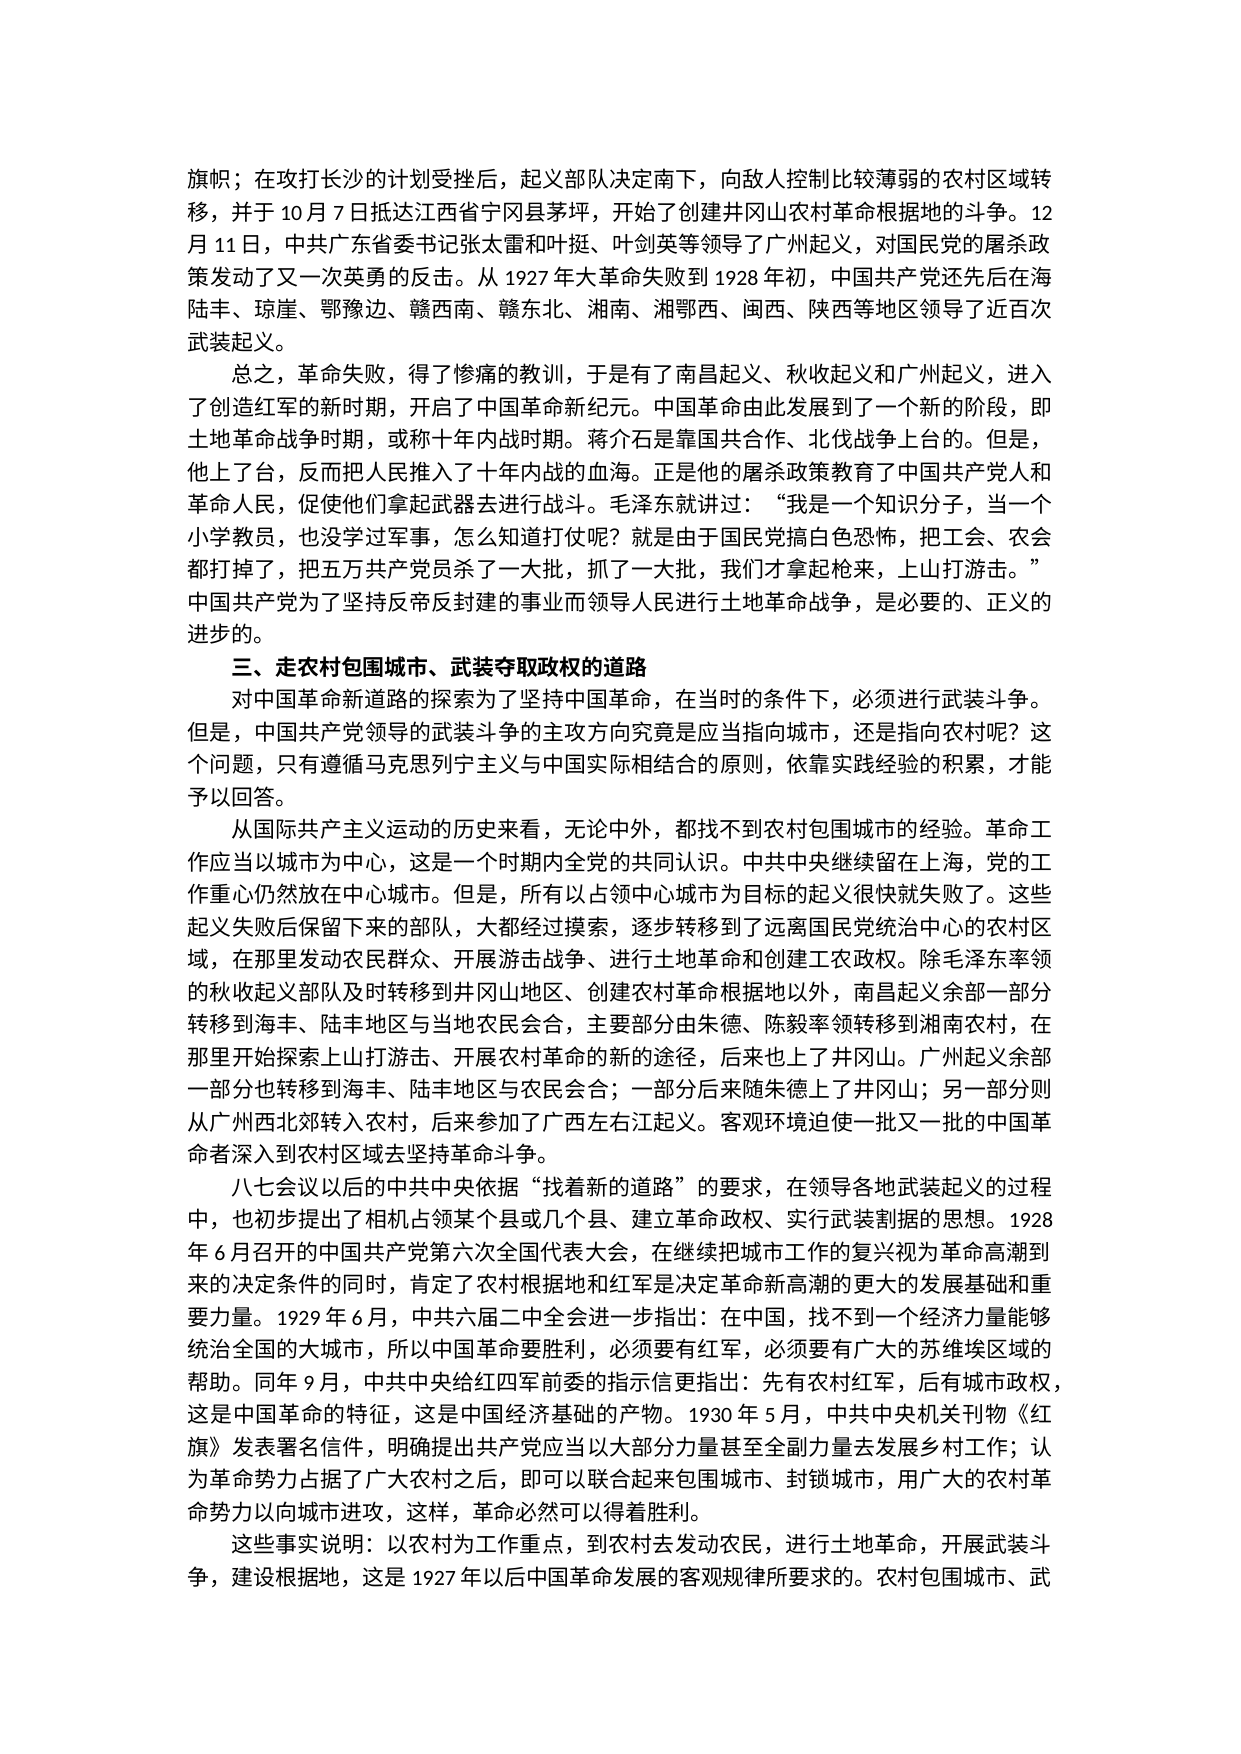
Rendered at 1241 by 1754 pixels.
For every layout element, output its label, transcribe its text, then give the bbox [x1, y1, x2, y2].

text 从国际共产主义运动的历史来看，无论中外，都找不到农村包围城市的经验。革命工作应当以城市为中心，这是一个时期内全党的共同认识。中共中央继续留在上海，党的工作重心仍然放在中心城市。但是，所有以占领中心城市为目标的起义很快就失败了。这些起义失败后保留下来的部队，大都经过摸索，逐步转移到了远离国民党统治中心的农村区域，在那里发动农民群众、开展游击战争、进行土地革命和创建工农政权。除毛泽东率领的秋收起义部队及时转移到井冈山地区、创建农村革命根据地以外，南昌起义余部一部分转移到海丰、陆丰地区与当地农民会合，主要部分由朱德、陈毅率领转移到湘南农村，在那里开始探索上山打游击、开展农村革命的新的途径，后来也上了井冈山。广州起义余部一部分也转移到海丰、陆丰地区与农民会合；一部分后来随朱德上了井冈山；另一部分则从广州西北郊转入农村，后来参加了广西左右江起义。客观环境迫使一批又一批的中国革命者深入到农村区域去坚持革命斗争。 [187, 812, 1053, 1169]
text 八七会议以后的中共中央依据“找着新的道路”的要求，在领导各地武装起义的过程中，也初步提出了相机占领某个县或几个县、建立革命政权、实行武装割据的思想。1928年6月召开的中国共产党第六次全国代表大会，在继续把城市工作的复兴视为革命高潮到来的决定条件的同时，肯定了农村根据地和红军是决定革命新高潮的更大的发展基础和重要力量。1929年6月，中共六届二中全会进一步指岀：在中国，找不到一个经济力量能够统治全国的大城市，所以中国革命要胜利，必须要有红军，必须要有广大的苏维埃区域的帮助。同年9月，中共中央给红四军前委的指示信更指岀：先有农村红军，后有城市政权，这是中国革命的特征，这是中国经济基础的产物。1930年5月，中共中央机关刊物《红旗》发表署名信件，明确提出共产党应当以大部分力量甚至全副力量去发展乡村工作；认为革命势力占据了广大农村之后，即可以联合起来包围城市、封锁城市，用广大的农村革命势力以向城市进攻，这样，革命必然可以得着胜利。 [187, 1169, 1053, 1527]
text 对中国革命新道路的探索为了坚持中国革命，在当时的条件下，必须进行武装斗争。但是，中国共产党领导的武装斗争的主攻方向究竟是应当指向城市，还是指向农村呢？这个问题，只有遵循马克思列宁主义与中国实际相结合的原则，依靠实践经验的积累，才能予以回答。 [187, 682, 1053, 812]
text 总之，革命失败，得了惨痛的教训，于是有了南昌起义、秋收起义和广州起义，进入了创造红军的新时期，开启了中国革命新纪元。中国革命由此发展到了一个新的阶段，即土地革命战争时期，或称十年内战时期。蒋介石是靠国共合作、北伐战争上台的。但是，他上了台，反而把人民推入了十年内战的血海。正是他的屠杀政策教育了中国共产党人和革命人民，促使他们拿起武器去进行战斗。毛泽东就讲过：“我是一个知识分子，当一个小学教员，也没学过军事，怎么知道打仗呢？就是由于国民党搞白色恐怖，把工会、农会都打掉了，把五万共产党员杀了一大批，抓了一大批，我们才拿起枪来，上山打游击。”中国共产党为了坚持反帝反封建的事业而领导人民进行土地革命战争，是必要的、正义的、进步的。 [187, 357, 1053, 649]
text 三、走农村包围城市、武装夺取政权的道路 [187, 649, 1053, 682]
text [187, 1527, 1053, 1592]
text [187, 162, 1053, 357]
